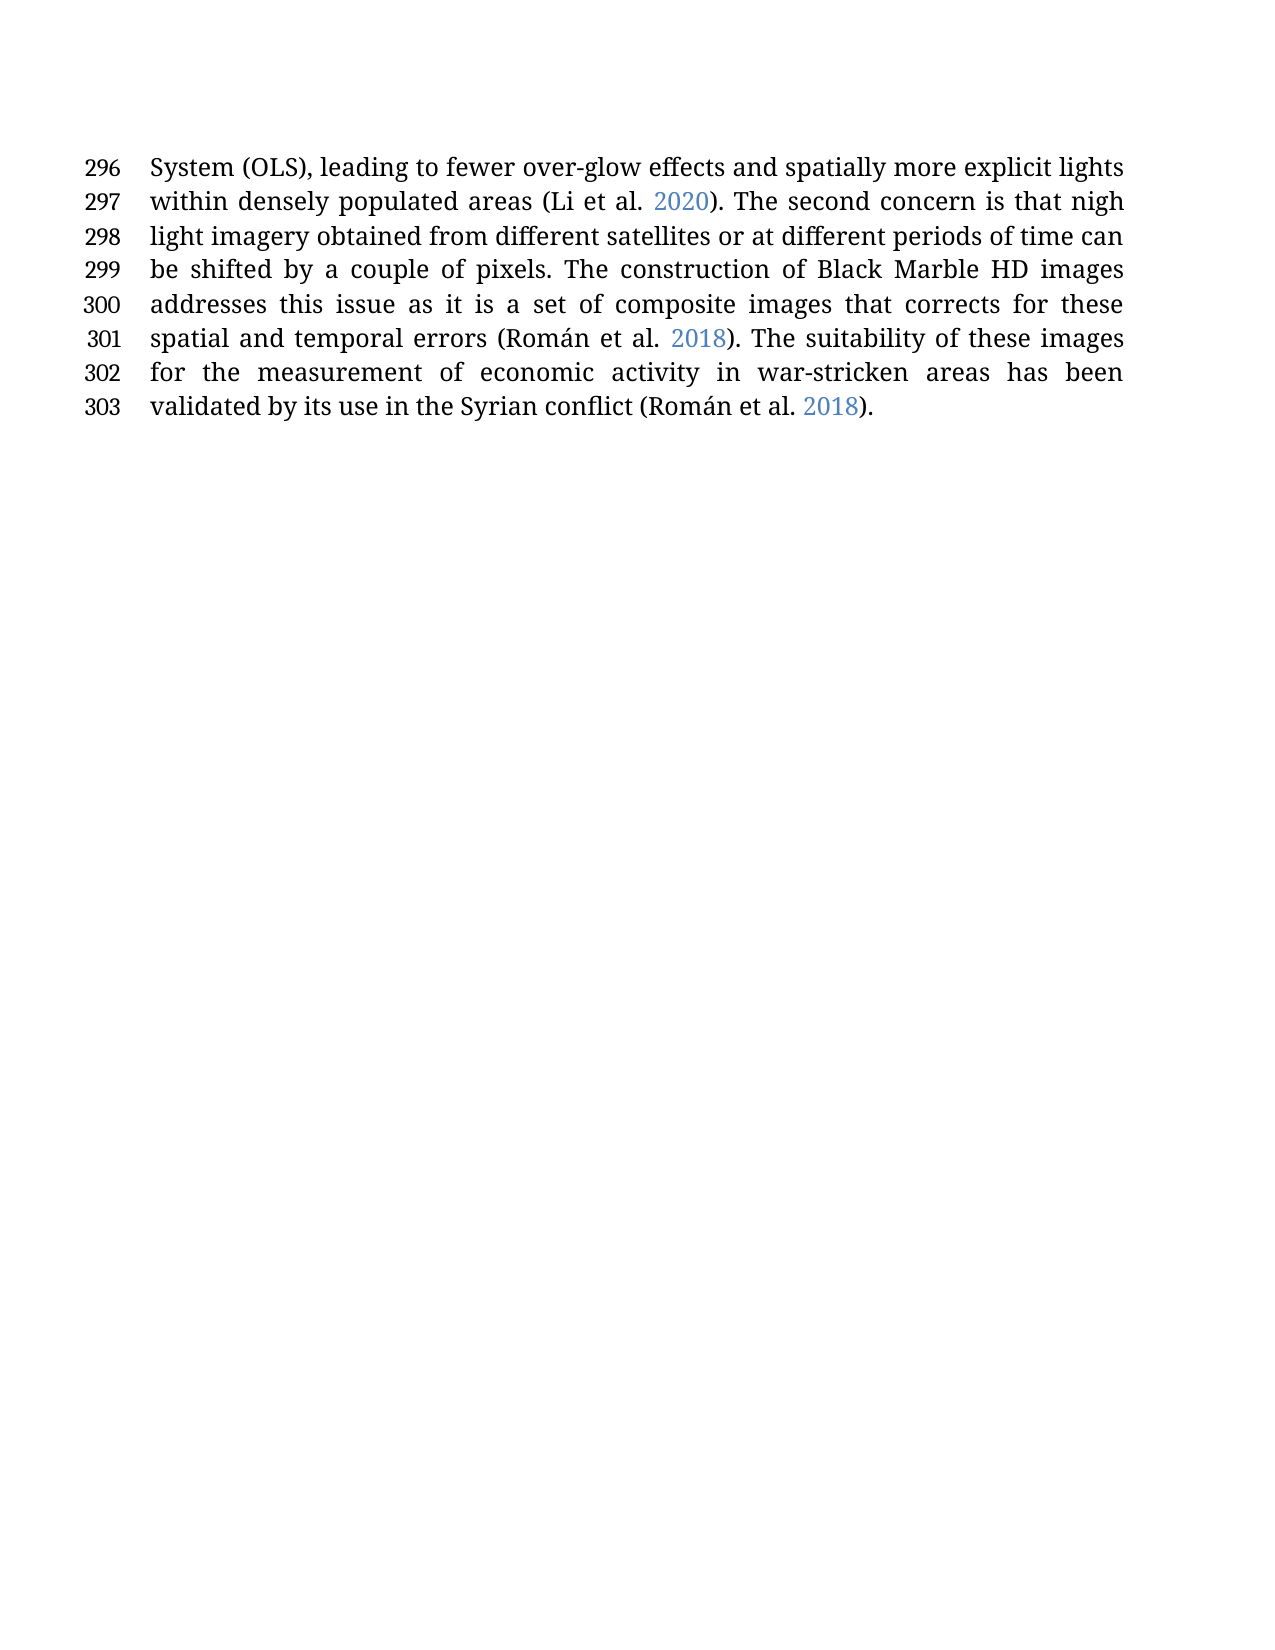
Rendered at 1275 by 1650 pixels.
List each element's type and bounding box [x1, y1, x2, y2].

text [150, 150, 1125, 422]
